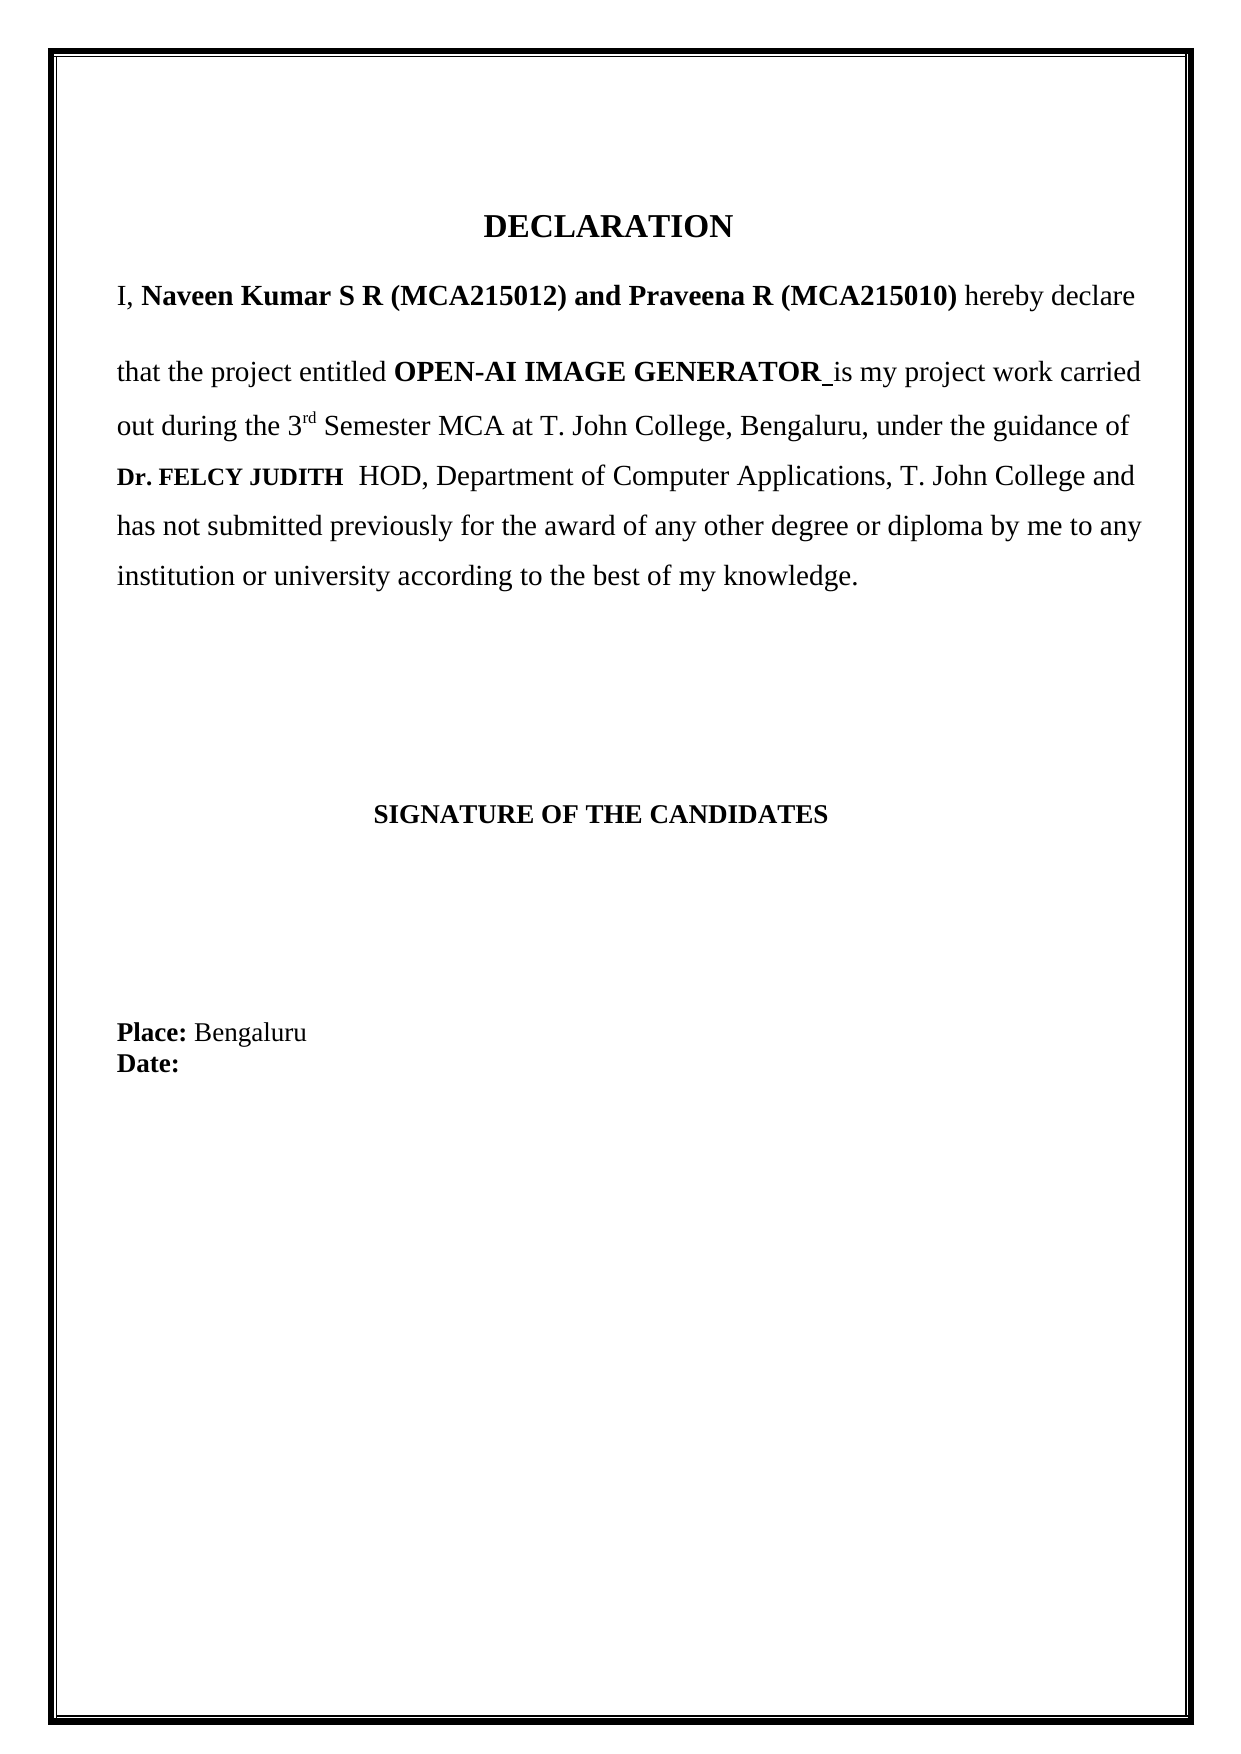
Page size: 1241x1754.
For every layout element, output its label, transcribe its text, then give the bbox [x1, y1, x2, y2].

text I, Naveen Kumar S R (MCA215012) and Praveena R (MCA215010) hereby declare that the project entitled OPEN-AI IMAGE GENERATOR is my project work carried out during the 3rd Semester MCA at T. John College, Bengaluru, under the guidance of Dr. FELCY JUDITH HOD, Department of Computer Applications, T. John College and has not submitted previously for the award of any other degree or diploma by me to any institution or university according to the best of my knowledge. [117, 278, 1165, 592]
text Date: [117, 1047, 1165, 1078]
text Place: Bengaluru [117, 1016, 1165, 1047]
text SIGNATURE OF THE CANDIDATES [117, 798, 1165, 829]
text DECLARATION [117, 206, 1165, 245]
